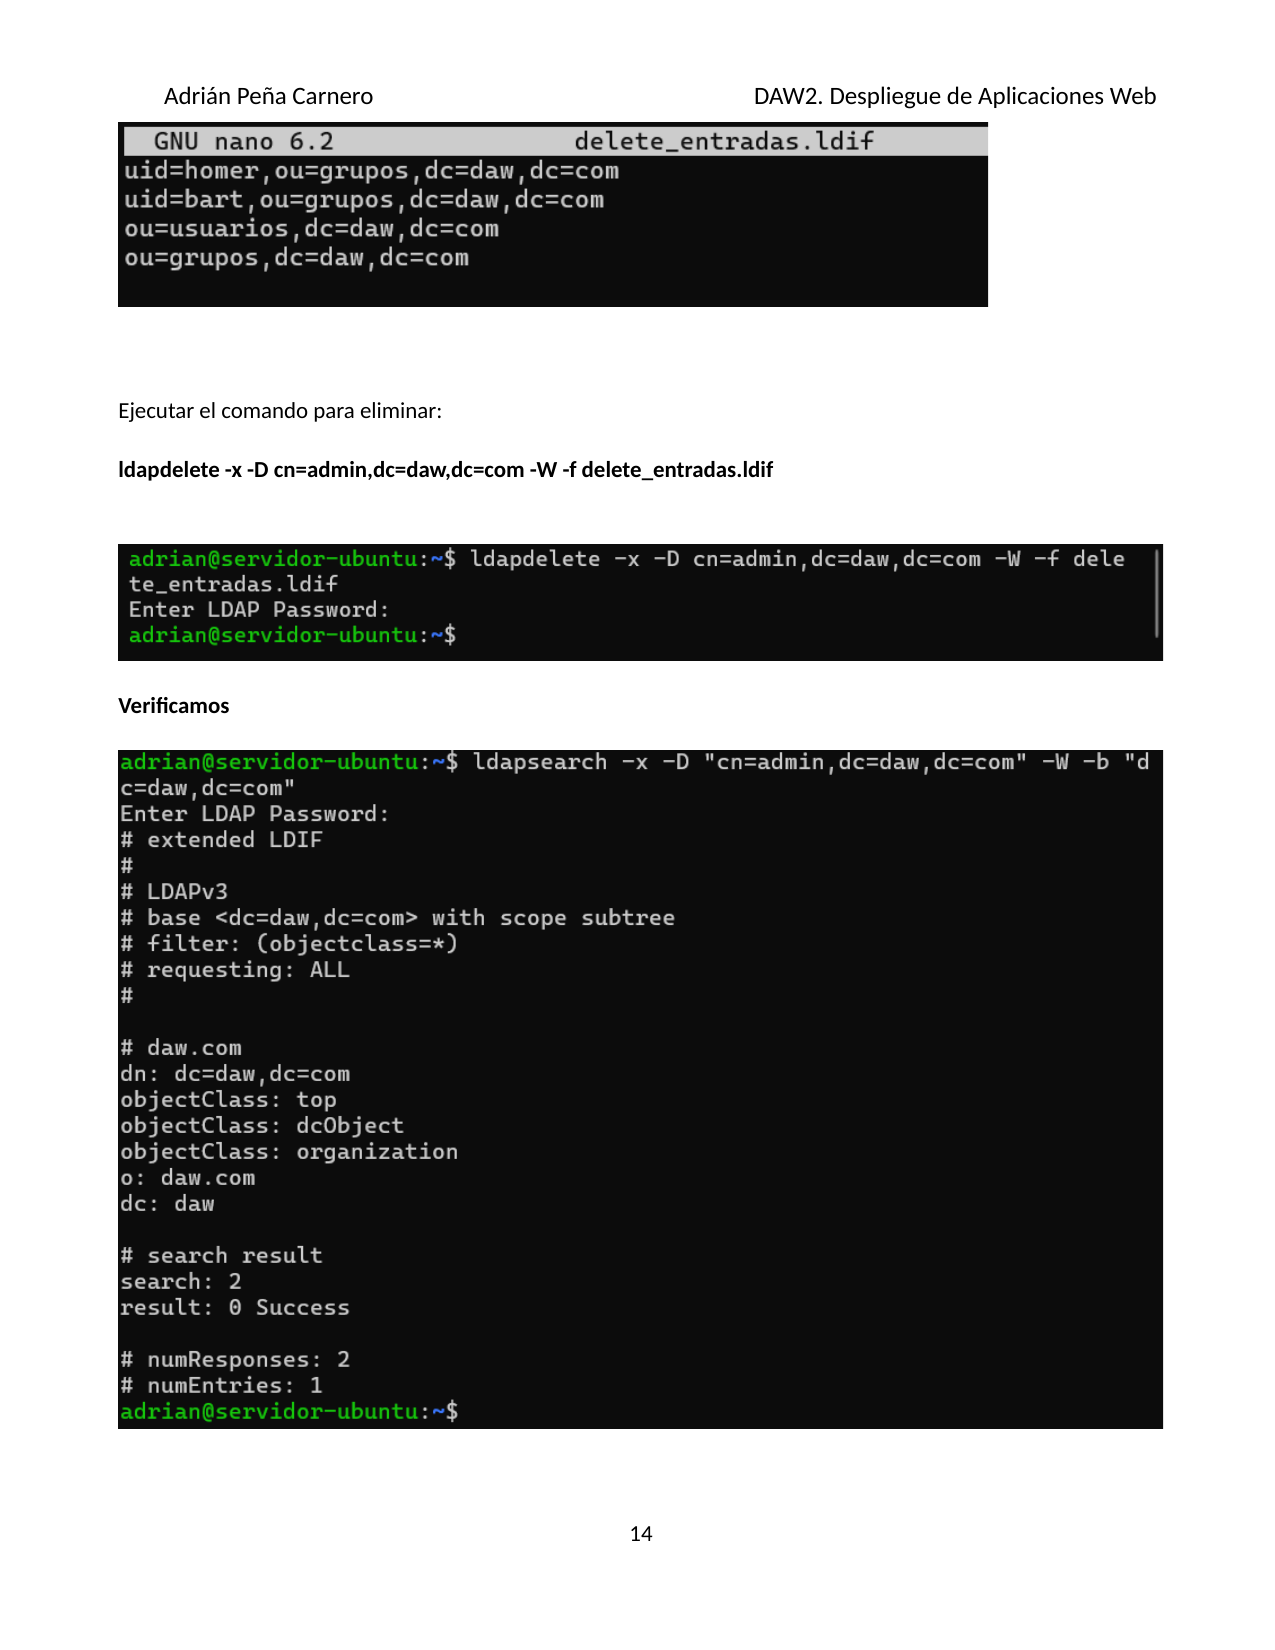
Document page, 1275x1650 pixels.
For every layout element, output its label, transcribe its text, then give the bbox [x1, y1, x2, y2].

picture [118, 122, 989, 307]
picture [118, 544, 1164, 661]
picture [118, 750, 1164, 1429]
text ldapdelete -x -D cn=admin,dc=daw,dc=com -W -f delete_entradas.ldif [118, 456, 1159, 484]
text Ejecutar el comando para eliminar: [118, 396, 1159, 424]
text Verificamos [118, 691, 1159, 719]
